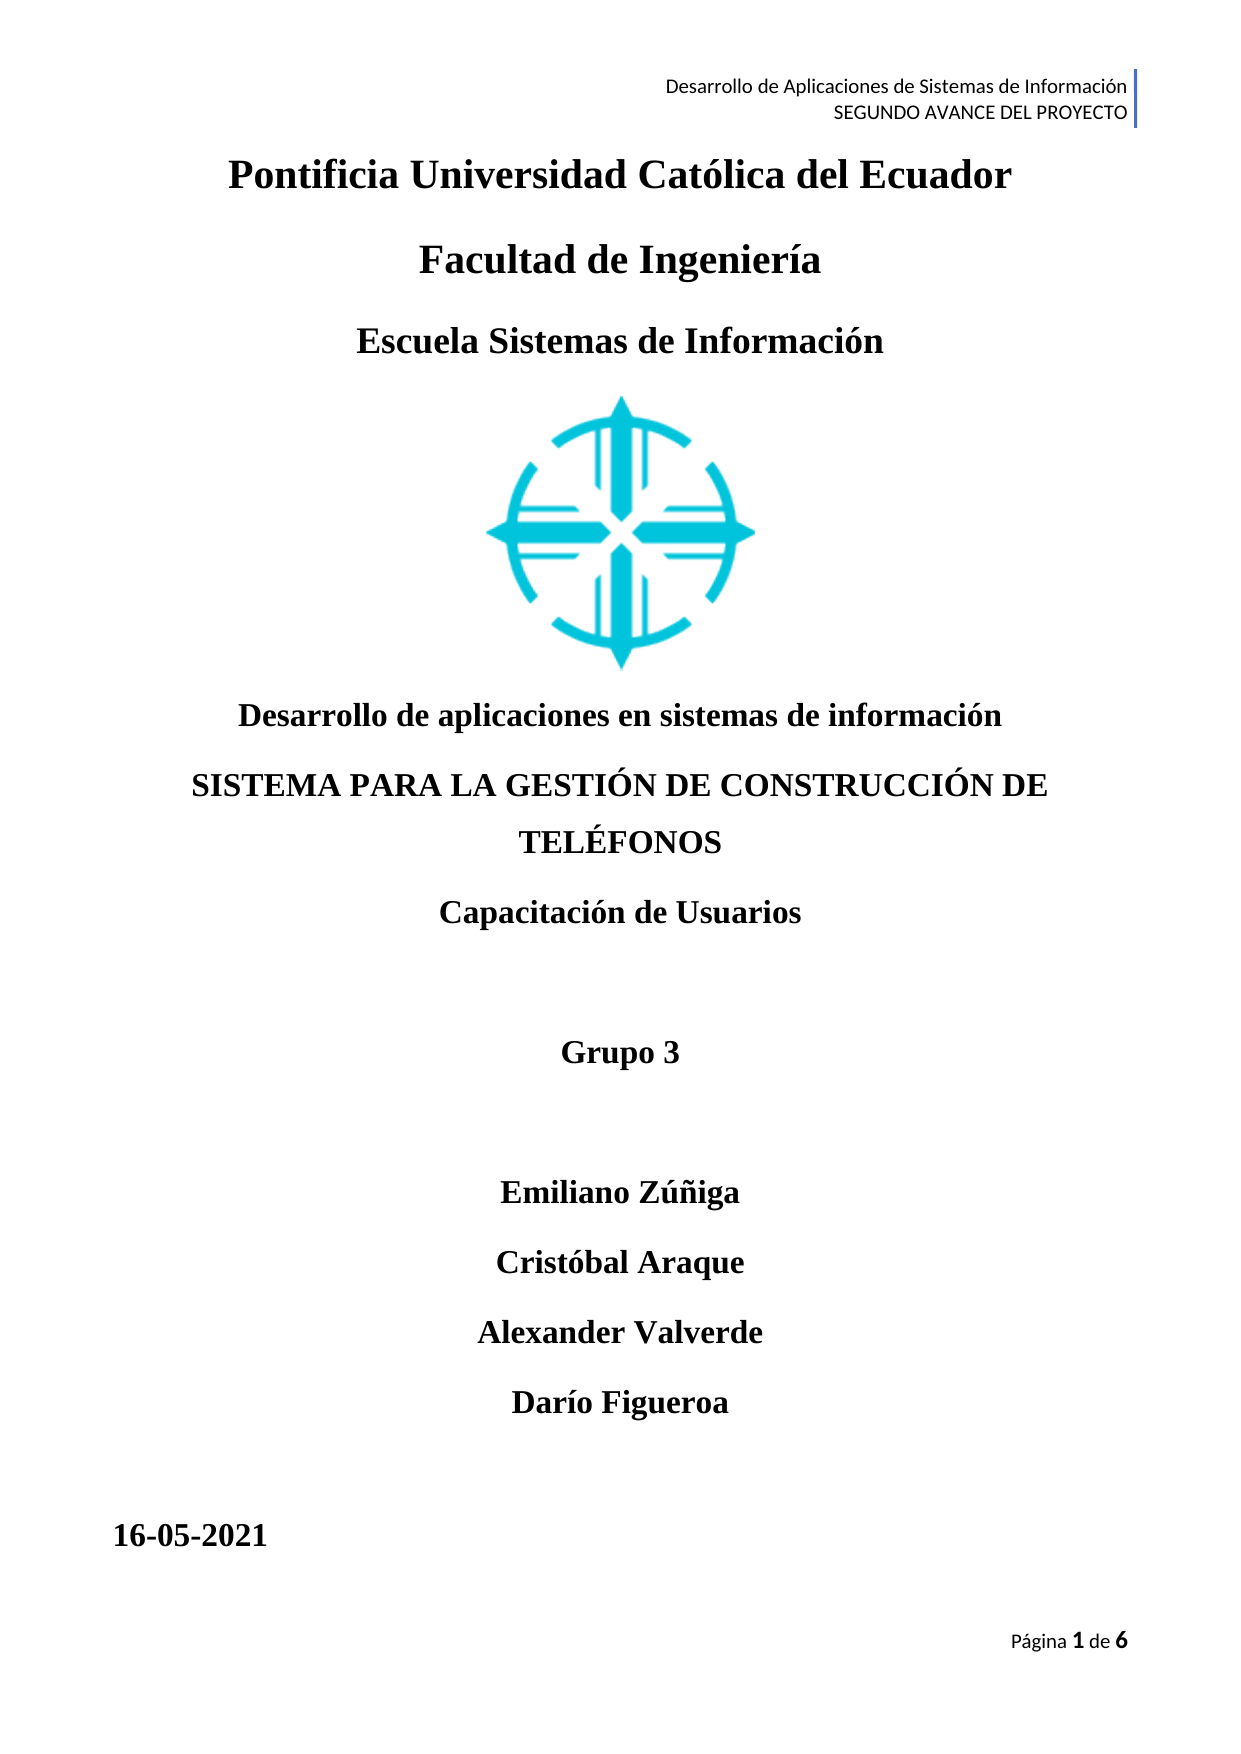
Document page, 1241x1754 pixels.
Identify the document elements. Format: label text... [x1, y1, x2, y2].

picture [485, 396, 755, 671]
text Escuela Sistemas de Información [112, 319, 1128, 362]
text Grupo 3 [112, 1033, 1128, 1071]
text SISTEMA PARA LA GESTIÓN DE CONSTRUCCIÓN DE TELÉFONOS [112, 765, 1128, 861]
text Facultad de Ingeniería [112, 234, 1128, 282]
text Darío Figueroa [112, 1383, 1128, 1421]
text Pontificia Universidad Católica del Ecuador [112, 150, 1128, 198]
text Capacitación de Usuarios [112, 893, 1128, 931]
text 16-05-2021 [112, 1515, 1128, 1553]
text Desarrollo de aplicaciones en sistemas de información [112, 695, 1128, 734]
text Cristóbal Araque [112, 1243, 1128, 1281]
text Alexander Valverde [112, 1313, 1128, 1351]
text Emiliano Zúñiga [112, 1173, 1128, 1211]
